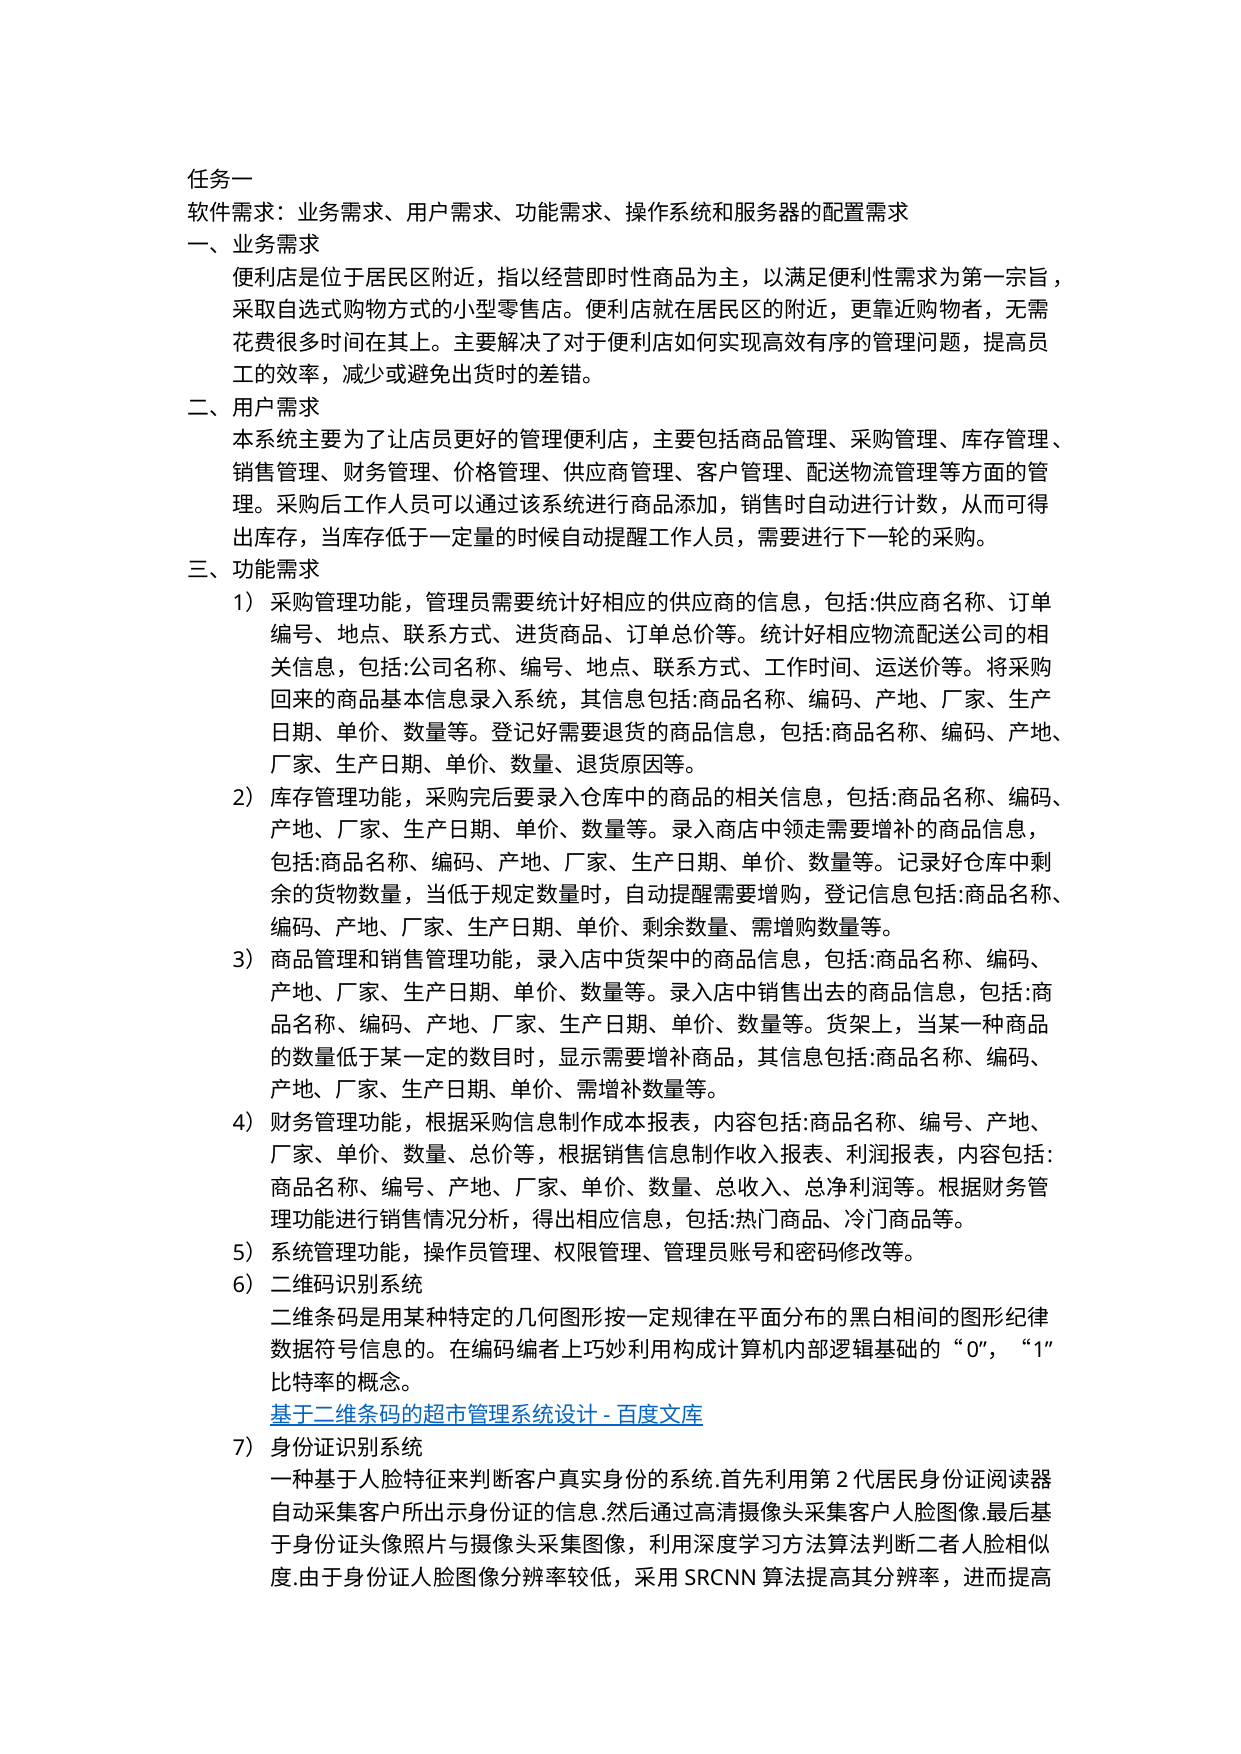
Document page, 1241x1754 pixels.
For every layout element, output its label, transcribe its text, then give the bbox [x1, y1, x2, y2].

list 用户需求 [187, 389, 1053, 422]
list 二维码识别系统 [232, 1267, 1053, 1299]
list 财务管理功能，根据采购信息制作成本报表，内容包括:商品名称、编号、产地、厂家、单价、数量、总价等，根据销售信息制作收入报表、利润报表，内容包括:商品名称、编号、产地、厂家、单价、数量、总收入、总净利润等。根据财务管理功能进行销售情况分析，得出相应信息，包括:热门商品、冷门商品等。 [232, 1104, 1053, 1234]
list 业务需求 [187, 227, 1053, 259]
list 二维条码是用某种特定的几何图形按一定规律在平面分布的黑白相间的图形纪律数据符号信息的。在编码编者上巧妙利用构成计算机内部逻辑基础的“0”，“1”比特率的概念。 [270, 1299, 1053, 1397]
list 采购管理功能，管理员需要统计好相应的供应商的信息，包括:供应商名称、订单编号、地点、联系方式、进货商品、订单总价等。统计好相应物流配送公司的相关信息，包括:公司名称、编号、地点、联系方式、工作时间、运送价等。将采购回来的商品基本信息录入系统，其信息包括:商品名称、编码、产地、厂家、生产日期、单价、数量等。登记好需要退货的商品信息，包括:商品名称、编码、产地、厂家、生产日期、单价、数量、退货原因等。 [232, 584, 1053, 779]
list 功能需求 [187, 552, 1053, 584]
list 身份证识别系统 [232, 1429, 1053, 1462]
text 任务一 [187, 162, 1053, 194]
list 商品管理和销售管理功能，录入店中货架中的商品信息，包括:商品名称、编码、产地、厂家、生产日期、单价、数量等。录入店中销售出去的商品信息，包括:商品名称、编码、产地、厂家、生产日期、单价、数量等。货架上，当某一种商品的数量低于某一定的数目时，显示需要增补商品，其信息包括:商品名称、编码、产地、厂家、生产日期、单价、需增补数量等。 [232, 942, 1053, 1104]
list 基于二维条码的超市管理系统设计 - 百度文库 [270, 1397, 1053, 1429]
list 库存管理功能，采购完后要录入仓库中的商品的相关信息，包括:商品名称、编码、产地、厂家、生产日期、单价、数量等。录入商店中领走需要增补的商品信息，包括:商品名称、编码、产地、厂家、生产日期、单价、数量等。记录好仓库中剩余的货物数量，当低于规定数量时，自动提醒需要增购，登记信息包括:商品名称、编码、产地、厂家、生产日期、单价、剩余数量、需增购数量等。 [232, 779, 1053, 942]
list 系统管理功能，操作员管理、权限管理、管理员账号和密码修改等。 [232, 1234, 1053, 1267]
list 本系统主要为了让店员更好的管理便利店，主要包括商品管理、采购管理、库存管理、销售管理、财务管理、价格管理、供应商管理、客户管理、配送物流管理等方面的管理。采购后工作人员可以通过该系统进行商品添加，销售时自动进行计数，从而可得出库存，当库存低于一定量的时候自动提醒工作人员，需要进行下一轮的采购。 [232, 422, 1053, 552]
list 便利店是位于居民区附近，指以经营即时性商品为主，以满足便利性需求为第一宗旨，采取自选式购物方式的小型零售店。便利店就在居民区的附近，更靠近购物者，无需花费很多时间在其上。主要解决了对于便利店如何实现高效有序的管理问题，提高员工的效率，减少或避免出货时的差错。 [232, 259, 1053, 389]
text 软件需求：业务需求、用户需求、功能需求、操作系统和服务器的配置需求 [187, 194, 1053, 227]
